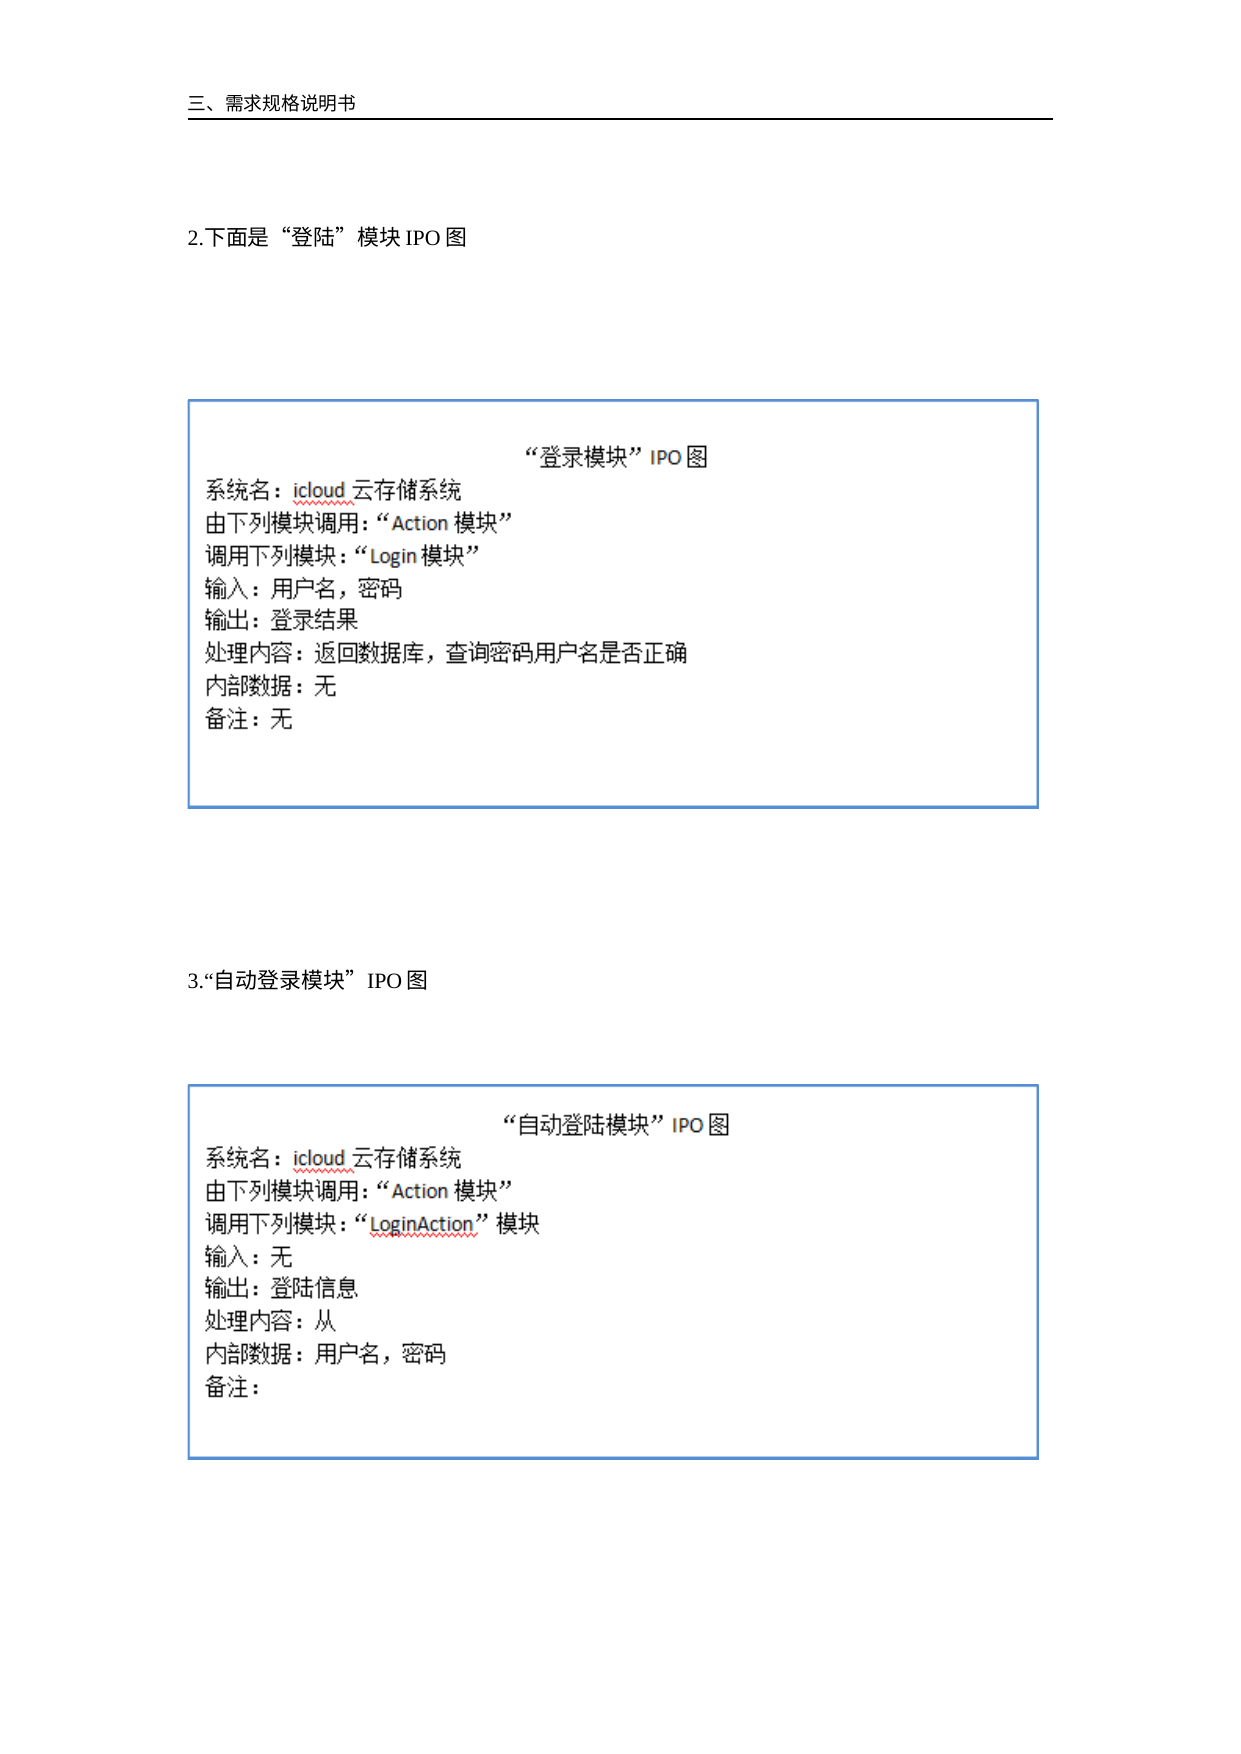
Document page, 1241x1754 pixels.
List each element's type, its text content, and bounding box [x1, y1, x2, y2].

picture [187, 1084, 1039, 1460]
picture [187, 399, 1039, 809]
text 2.下面是“登陆”模块IPO图 [187, 219, 1053, 252]
text 3.“自动登录模块”IPO图 [187, 962, 1053, 995]
